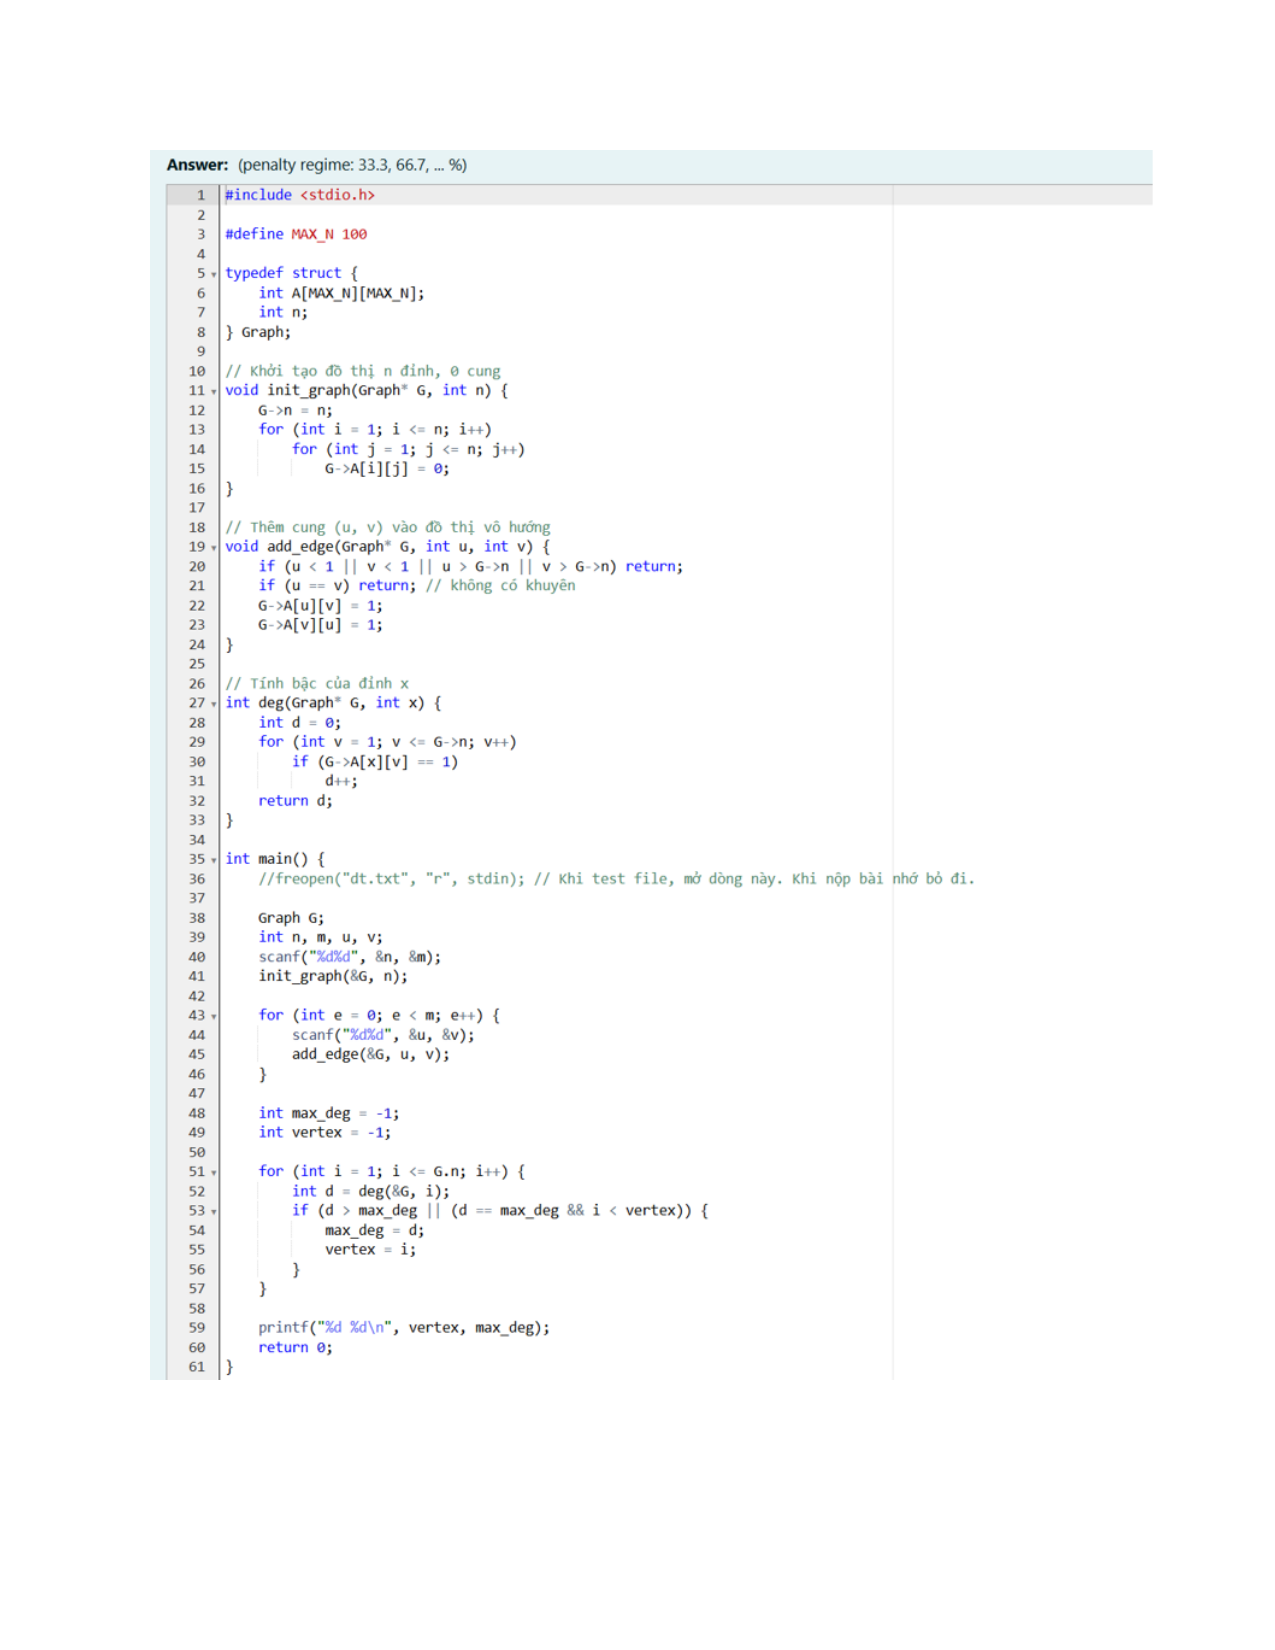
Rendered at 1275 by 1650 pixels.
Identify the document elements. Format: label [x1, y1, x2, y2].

picture [150, 150, 1153, 1380]
